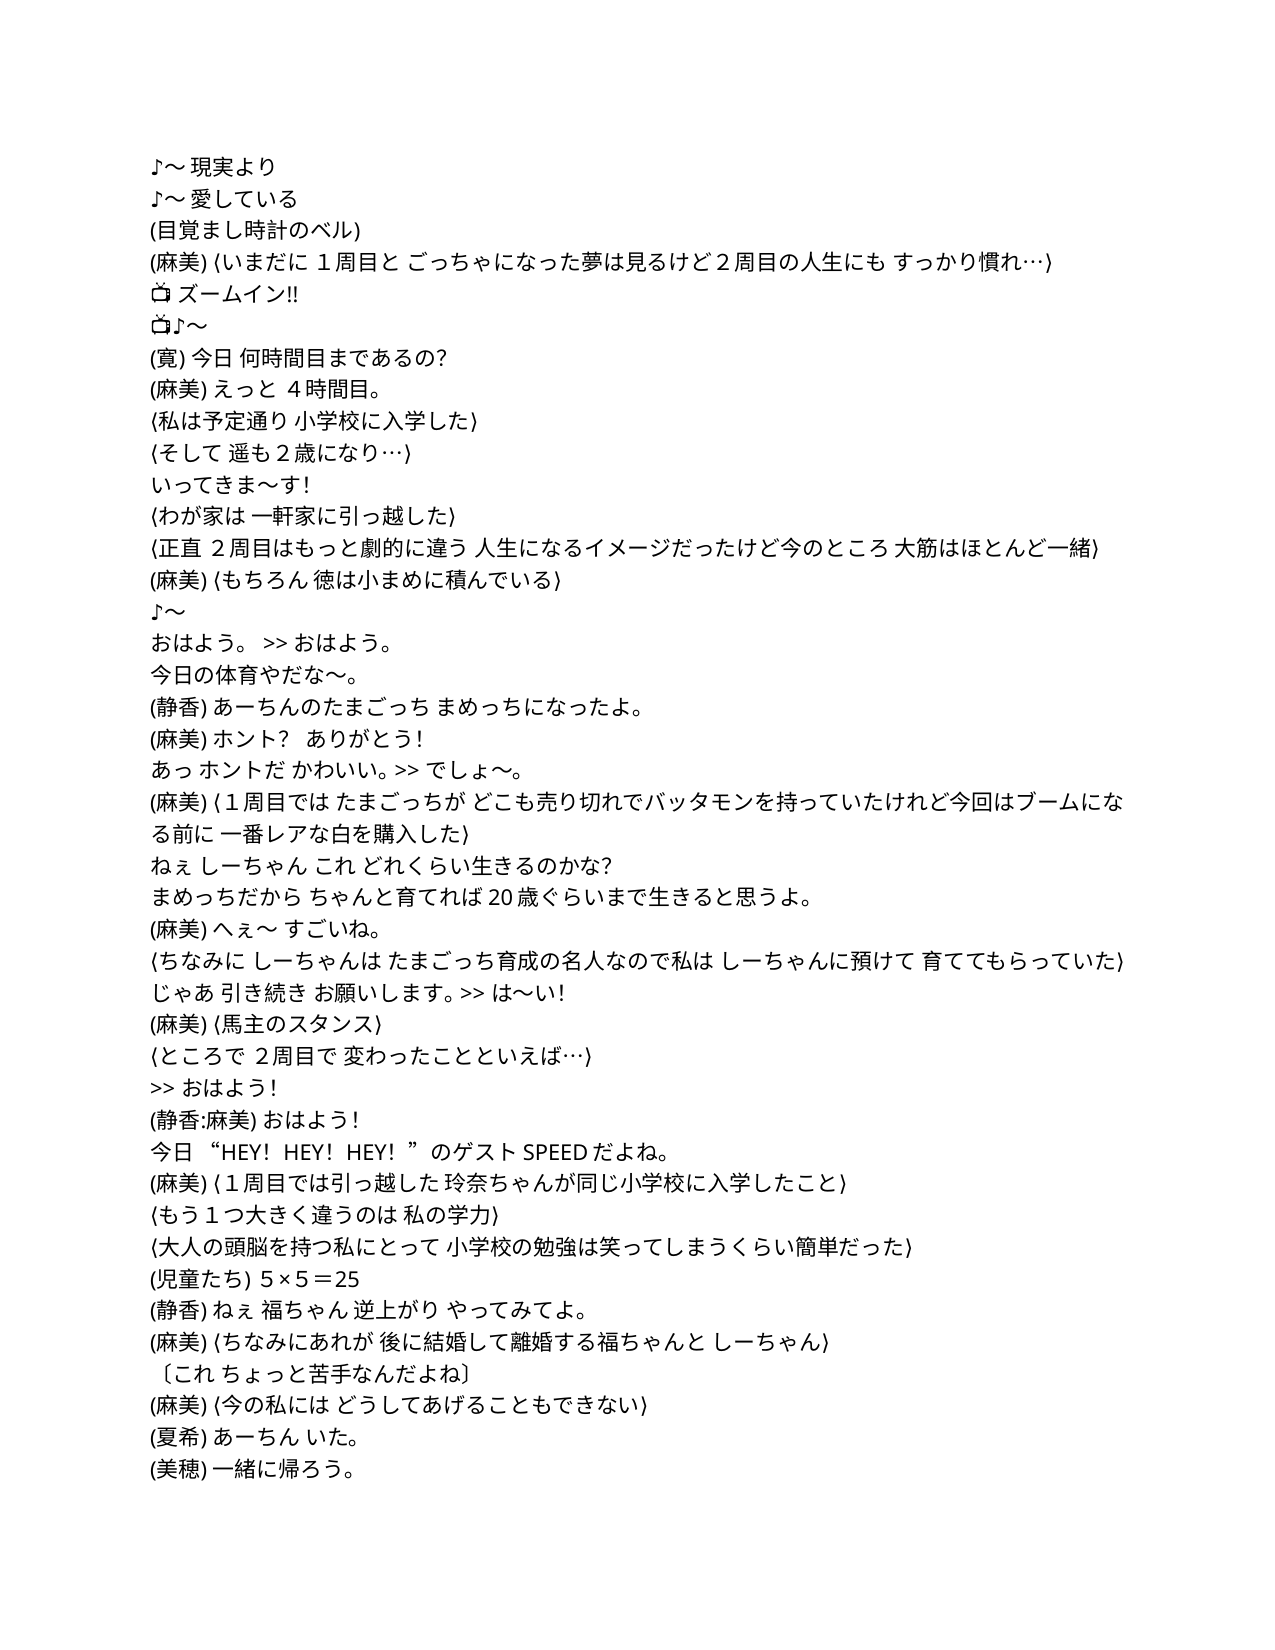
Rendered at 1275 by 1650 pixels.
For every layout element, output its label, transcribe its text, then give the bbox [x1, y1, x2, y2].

text (麻美) ⟨１周目では引っ越した 玲奈ちゃんが同じ小学校に入学したこと⟩ [150, 1166, 1125, 1198]
text (麻美) えっと ４時間目｡ [150, 372, 1125, 404]
text >> おはよう！ [150, 1071, 1125, 1103]
text 📺♪～ [150, 309, 1125, 341]
text (寛) 今日 何時間目まであるの？ [150, 341, 1125, 372]
text ⟨正直 ２周目はもっと劇的に違う 人生になるイメージだったけど今のところ 大筋はほとんど一緒⟩ [150, 531, 1125, 563]
text 今日 “HEY！HEY！HEY！”のゲスト SPEEDだよね｡ [150, 1134, 1125, 1166]
text (麻美) ホント？ ありがとう！ [150, 722, 1125, 753]
text いってきま～す！ [150, 468, 1125, 499]
text ⟨そして 遥も２歳になり…⟩ [150, 436, 1125, 468]
text (麻美) へぇ～ すごいね｡ [150, 912, 1125, 944]
text (麻美) ⟨１周目では たまごっちが どこも売り切れでバッタモンを持っていたけれど今回はブームになる前に 一番レアな白を購入した⟩ [150, 785, 1125, 849]
text (麻美) ⟨ちなみにあれが 後に結婚して離婚する福ちゃんと しーちゃん⟩ [150, 1325, 1125, 1357]
text ♪～ [150, 595, 1125, 626]
text (静香) あーちんのたまごっち まめっちになったよ｡ [150, 690, 1125, 722]
text (美穂) 一緒に帰ろう｡ [150, 1452, 1125, 1484]
text ⟨私は予定通り 小学校に入学した⟩ [150, 404, 1125, 436]
text (麻美) ⟨いまだに １周目と ごっちゃになった夢は見るけど２周目の人生にも すっかり慣れ…⟩ [150, 245, 1125, 277]
text おはよう。 >> おはよう｡ [150, 626, 1125, 658]
text 〔これ ちょっと苦手なんだよね〕 [150, 1357, 1125, 1388]
text まめっちだから ちゃんと育てれば 20歳ぐらいまで生きると思うよ｡ [150, 880, 1125, 912]
text (麻美) ⟨今の私には どうしてあげることもできない⟩ [150, 1388, 1125, 1420]
text あっ ホントだ かわいい｡ >> でしょ～｡ [150, 753, 1125, 785]
text (児童たち) ５×５＝25 [150, 1262, 1125, 1293]
text ⟨ちなみに しーちゃんは たまごっち育成の名人なので私は しーちゃんに預けて 育ててもらっていた⟩ [150, 944, 1125, 976]
text 今日の体育やだな～。 [150, 658, 1125, 690]
text ねぇ しーちゃん これ どれくらい生きるのかな？ [150, 849, 1125, 880]
text (麻美) ⟨馬主のスタンス⟩ [150, 1007, 1125, 1039]
text (麻美) ⟨もちろん 徳は小まめに積んでいる⟩ [150, 563, 1125, 595]
text (静香:麻美) おはよう！ [150, 1103, 1125, 1134]
text ♪～ 愛している [150, 182, 1125, 213]
text ⟨もう１つ大きく違うのは 私の学力⟩ [150, 1198, 1125, 1230]
text ⟨大人の頭脳を持つ私にとって 小学校の勉強は笑ってしまうくらい簡単だった⟩ [150, 1230, 1125, 1262]
text ♪～ 現実より [150, 150, 1125, 182]
text (静香) ねぇ 福ちゃん 逆上がり やってみてよ｡ [150, 1293, 1125, 1325]
text ⟨わが家は 一軒家に引っ越した⟩ [150, 499, 1125, 531]
text ⟨ところで ２周目で 変わったことといえば…⟩ [150, 1039, 1125, 1071]
text じゃあ 引き続き お願いします｡ >> は～い！ [150, 976, 1125, 1007]
text (夏希) あーちん いた｡ [150, 1420, 1125, 1452]
text (目覚まし時計のベル) [150, 213, 1125, 245]
text 📺 ズームイン!! [150, 277, 1125, 309]
